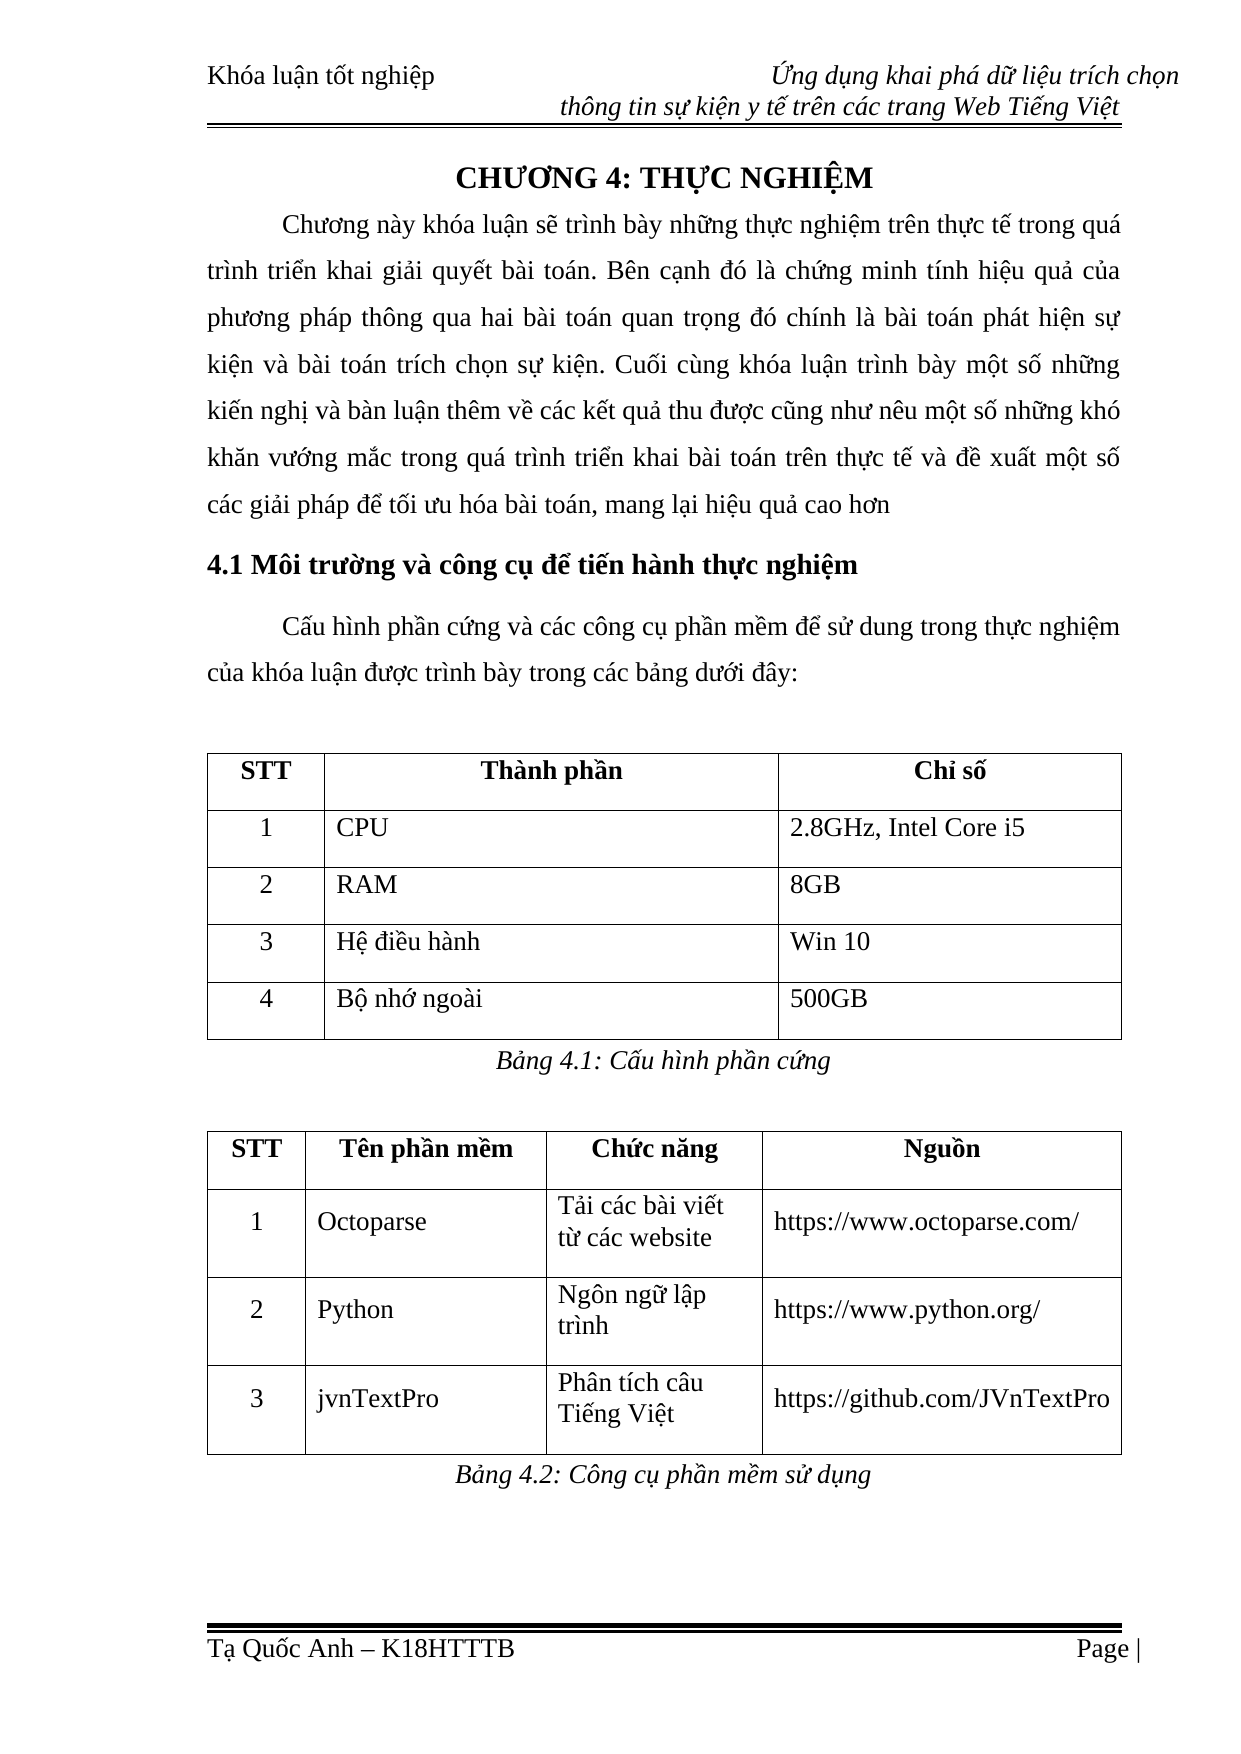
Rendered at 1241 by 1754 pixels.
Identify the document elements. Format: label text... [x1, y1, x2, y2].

table_header Tên phần mềm [306, 1132, 546, 1188]
table_cell jvnTextPro [306, 1366, 546, 1453]
text Chương này khóa luận sẽ trình bày những thực nghiệm trên thực tế trong quá trình triển khai giải quyết bài toán. Bên cạnh đó là chứng minh tính hiệu quả của phương pháp thông qua hai bài toán quan trọng đó chính là bài toán phát hiện sự kiện và bài toán trích chọn sự kiện. Cuối cùng khóa luận trình bày một số những kiến nghị và bàn luận thêm về các kết quả thu được cũng như nêu một số những khó khăn vướng mắc trong quá trình triển khai bài toán trên thực tế và đề xuất một số các giải pháp để tối ưu hóa bài toán, mang lại hiệu quả cao hơn [207, 208, 1122, 519]
table_header Chức năng [547, 1132, 762, 1188]
table_cell Python [306, 1278, 546, 1365]
table_cell 3 [208, 925, 324, 982]
subtitle Bảng 4.1: Cấu hình phần cứng [207, 1044, 1122, 1075]
table_cell https://github.com/JVnTextPro [763, 1366, 1121, 1453]
table_cell Ngôn ngữ lập trình [547, 1278, 762, 1365]
table_cell 1 [208, 811, 324, 867]
table_cell https://www.octoparse.com/ [763, 1190, 1121, 1277]
table_cell 2 [208, 868, 324, 924]
table_cell Phân tích câu Tiếng Việt [547, 1366, 762, 1453]
table_header Nguồn [763, 1132, 1121, 1188]
table_cell https://www.python.org/ [763, 1278, 1121, 1365]
table_cell Octoparse [306, 1190, 546, 1277]
table_cell 8GB [779, 868, 1121, 924]
table_header STT [208, 754, 324, 810]
table_cell CPU [325, 811, 778, 867]
table_cell 500GB [779, 983, 1121, 1039]
subtitle 4.1 Môi trường và công cụ để tiến hành thực nghiệm [207, 547, 1122, 580]
subtitle Bảng 4.2: Công cụ phần mềm sử dụng [207, 1459, 1122, 1490]
table_cell 2 [208, 1278, 305, 1365]
table_header Thành phần [325, 754, 778, 810]
table_cell Tải các bài viết từ các website [547, 1190, 762, 1277]
table_cell Bộ nhớ ngoài [325, 983, 778, 1039]
table_cell Win 10 [779, 925, 1121, 982]
text Cấu hình phần cứng và các công cụ phần mềm để sử dung trong thực nghiệm của khóa luận được trình bày trong các bảng dưới đây: [207, 610, 1122, 687]
table_cell RAM [325, 868, 778, 924]
table_cell 2.8GHz, Intel Core i5 [779, 811, 1121, 867]
subtitle CHƯƠNG 4: THỰC NGHIỆM [207, 159, 1122, 195]
table_header Chỉ số [779, 754, 1121, 810]
table_cell 4 [208, 983, 324, 1039]
table_cell Hệ điều hành [325, 925, 778, 982]
table_cell 3 [208, 1366, 305, 1453]
table_header STT [208, 1132, 305, 1188]
table_cell 1 [208, 1190, 305, 1277]
